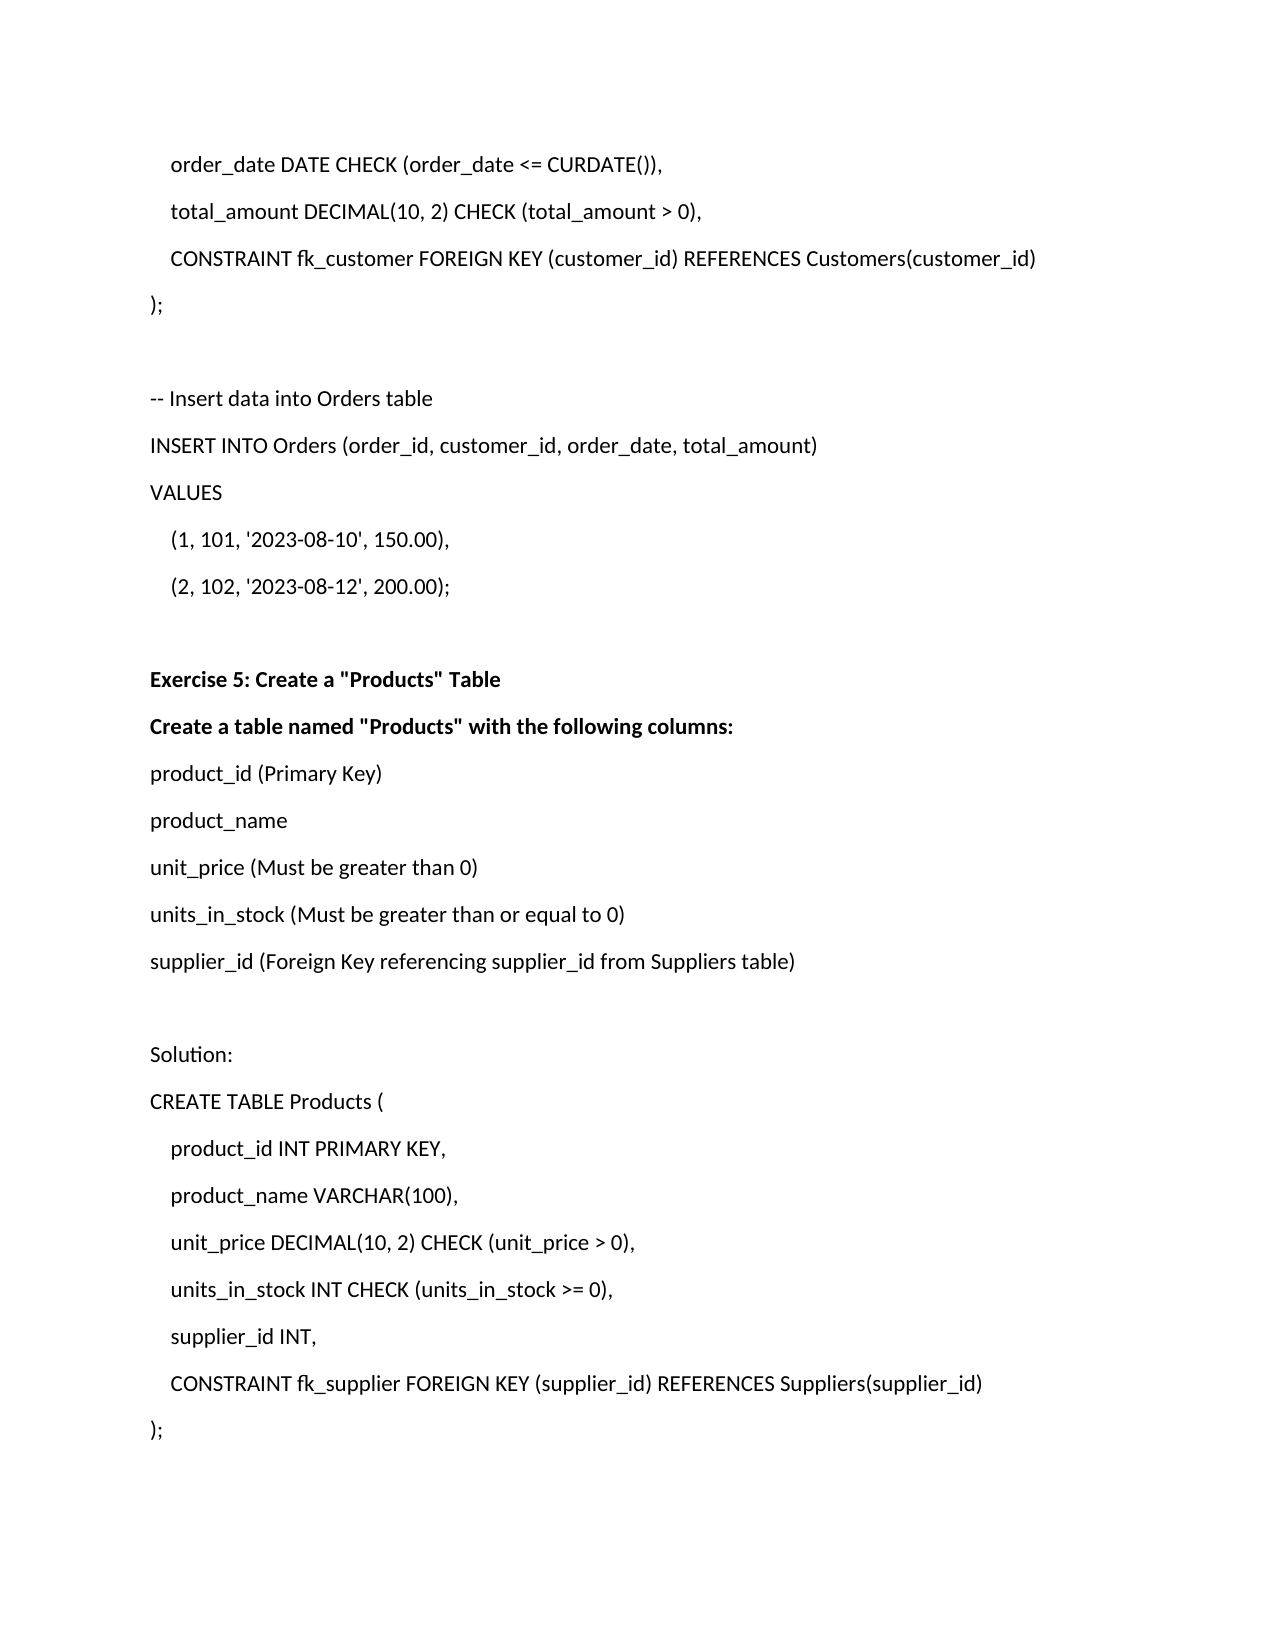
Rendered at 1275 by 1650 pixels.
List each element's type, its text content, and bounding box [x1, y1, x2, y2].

text VALUES [150, 478, 1125, 506]
text ); [150, 1416, 1125, 1444]
text Solution: [150, 1041, 1125, 1069]
text total_amount DECIMAL(10, 2) CHECK (total_amount > 0), [150, 197, 1125, 225]
text -- Insert data into Orders table [150, 384, 1125, 412]
text (1, 101, '2023-08-10', 150.00), [150, 525, 1125, 553]
text product_id (Primary Key) [150, 759, 1125, 787]
text Create a table named "Products" with the following columns: [150, 712, 1125, 741]
text INSERT INTO Orders (order_id, customer_id, order_date, total_amount) [150, 431, 1125, 459]
text Exercise 5: Create a "Products" Table [150, 666, 1125, 694]
text CONSTRAINT fk_supplier FOREIGN KEY (supplier_id) REFERENCES Suppliers(supplier_id) [150, 1369, 1125, 1397]
text units_in_stock INT CHECK (units_in_stock >= 0), [150, 1275, 1125, 1303]
text product_name [150, 806, 1125, 834]
text product_name VARCHAR(100), [150, 1181, 1125, 1209]
text supplier_id (Foreign Key referencing supplier_id from Suppliers table) [150, 947, 1125, 975]
text unit_price DECIMAL(10, 2) CHECK (unit_price > 0), [150, 1228, 1125, 1256]
text order_date DATE CHECK (order_date <= CURDATE()), [150, 150, 1125, 178]
text CONSTRAINT fk_customer FOREIGN KEY (customer_id) REFERENCES Customers(customer_id) [150, 244, 1125, 272]
text units_in_stock (Must be greater than or equal to 0) [150, 900, 1125, 928]
text product_id INT PRIMARY KEY, [150, 1134, 1125, 1162]
text (2, 102, '2023-08-12', 200.00); [150, 572, 1125, 600]
text ); [150, 291, 1125, 319]
text CREATE TABLE Products ( [150, 1087, 1125, 1116]
text unit_price (Must be greater than 0) [150, 853, 1125, 881]
text supplier_id INT, [150, 1322, 1125, 1350]
